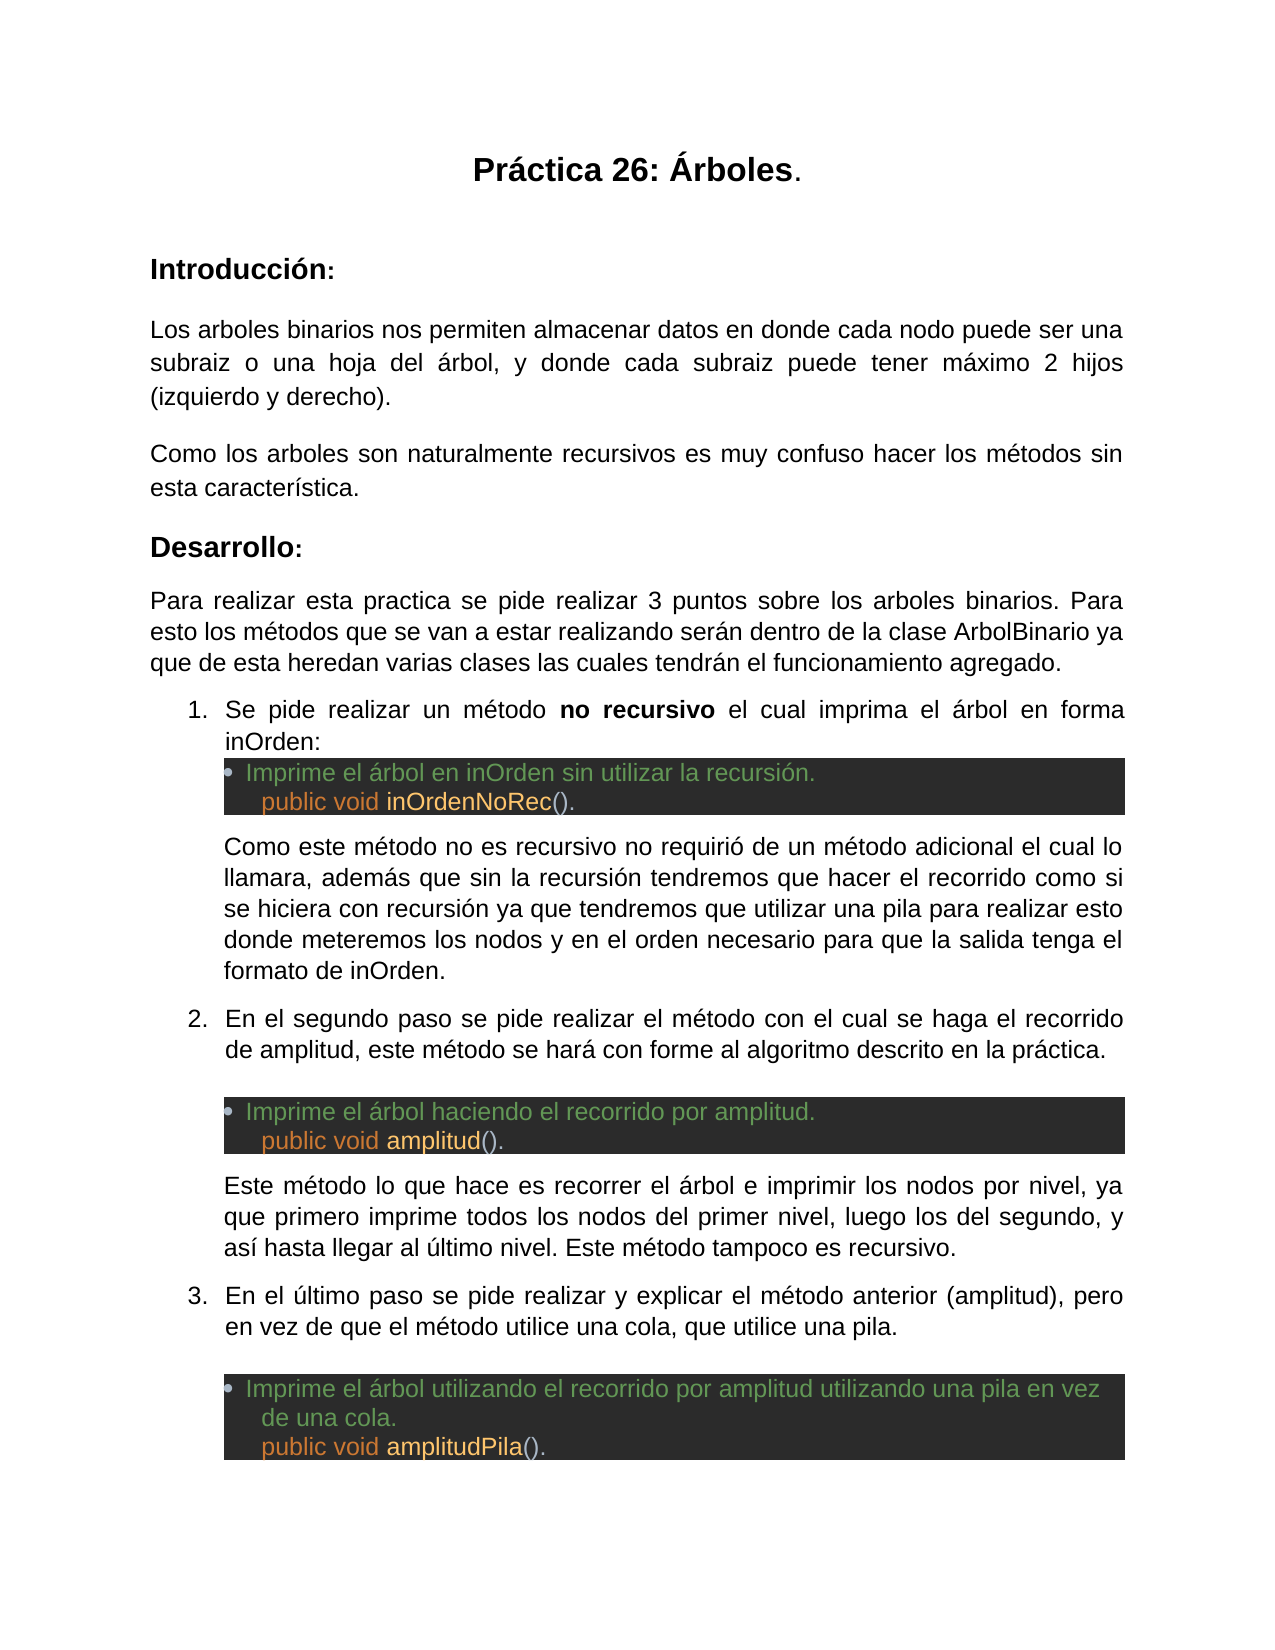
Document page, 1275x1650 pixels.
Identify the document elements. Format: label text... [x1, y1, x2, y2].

text Práctica 26: Árboles. [150, 150, 1125, 188]
text Para realizar esta practica se pide realizar 3 puntos sobre los arboles binarios. Para esto los métodos que se van a estar realizando serán dentro de la clase ArbolBinario ya que de esta heredan varias clases las cuales tendrán el funcionamiento agregado. [150, 586, 1125, 677]
list Imprime el árbol haciendo el recorrido por amplitud. public void amplitud(). [224, 1097, 1125, 1154]
list En el último paso se pide realizar y explicar el método anterior (amplitud), pero en vez de que el método utilice una cola, que utilice una pila. [187, 1281, 1125, 1341]
text Como los arboles son naturalmente recursivos es muy confuso hacer los métodos sin esta característica. [150, 439, 1125, 501]
list En el segundo paso se pide realizar el método con el cual se haga el recorrido de amplitud, este método se hará con forme al algoritmo descrito en la práctica. [187, 1004, 1125, 1063]
text Desarrollo: [150, 531, 1125, 564]
list Se pide realizar un método no recursivo el cual imprima el árbol en forma inOrden: [187, 696, 1125, 755]
list Imprime el árbol en inOrden sin utilizar la recursión. public void inOrdenNoRec(). [224, 758, 1125, 815]
text Introducción: [150, 252, 1125, 285]
list Imprime el árbol utilizando el recorrido por amplitud utilizando una pila en vez de una cola. public void amplitudPila(). [224, 1374, 1125, 1460]
text Este método lo que hace es recorrer el árbol e imprimir los nodos por nivel, ya que primero imprime todos los nodos del primer nivel, luego los del segundo, y así hasta llegar al último nivel. Este método tampoco es recursivo. [224, 1171, 1125, 1262]
text Como este método no es recursivo no requirió de un método adicional el cual lo llamara, además que sin la recursión tendremos que hacer el recorrido como si se hiciera con recursión ya que tendremos que utilizar una pila para realizar esto donde meteremos los nodos y en el orden necesario para que la salida tenga el formato de inOrden. [224, 832, 1125, 985]
text Los arboles binarios nos permiten almacenar datos en donde cada nodo puede ser una subraiz o una hoja del árbol, y donde cada subraiz puede tener máximo 2 hijos (izquierdo y derecho). [150, 315, 1125, 410]
